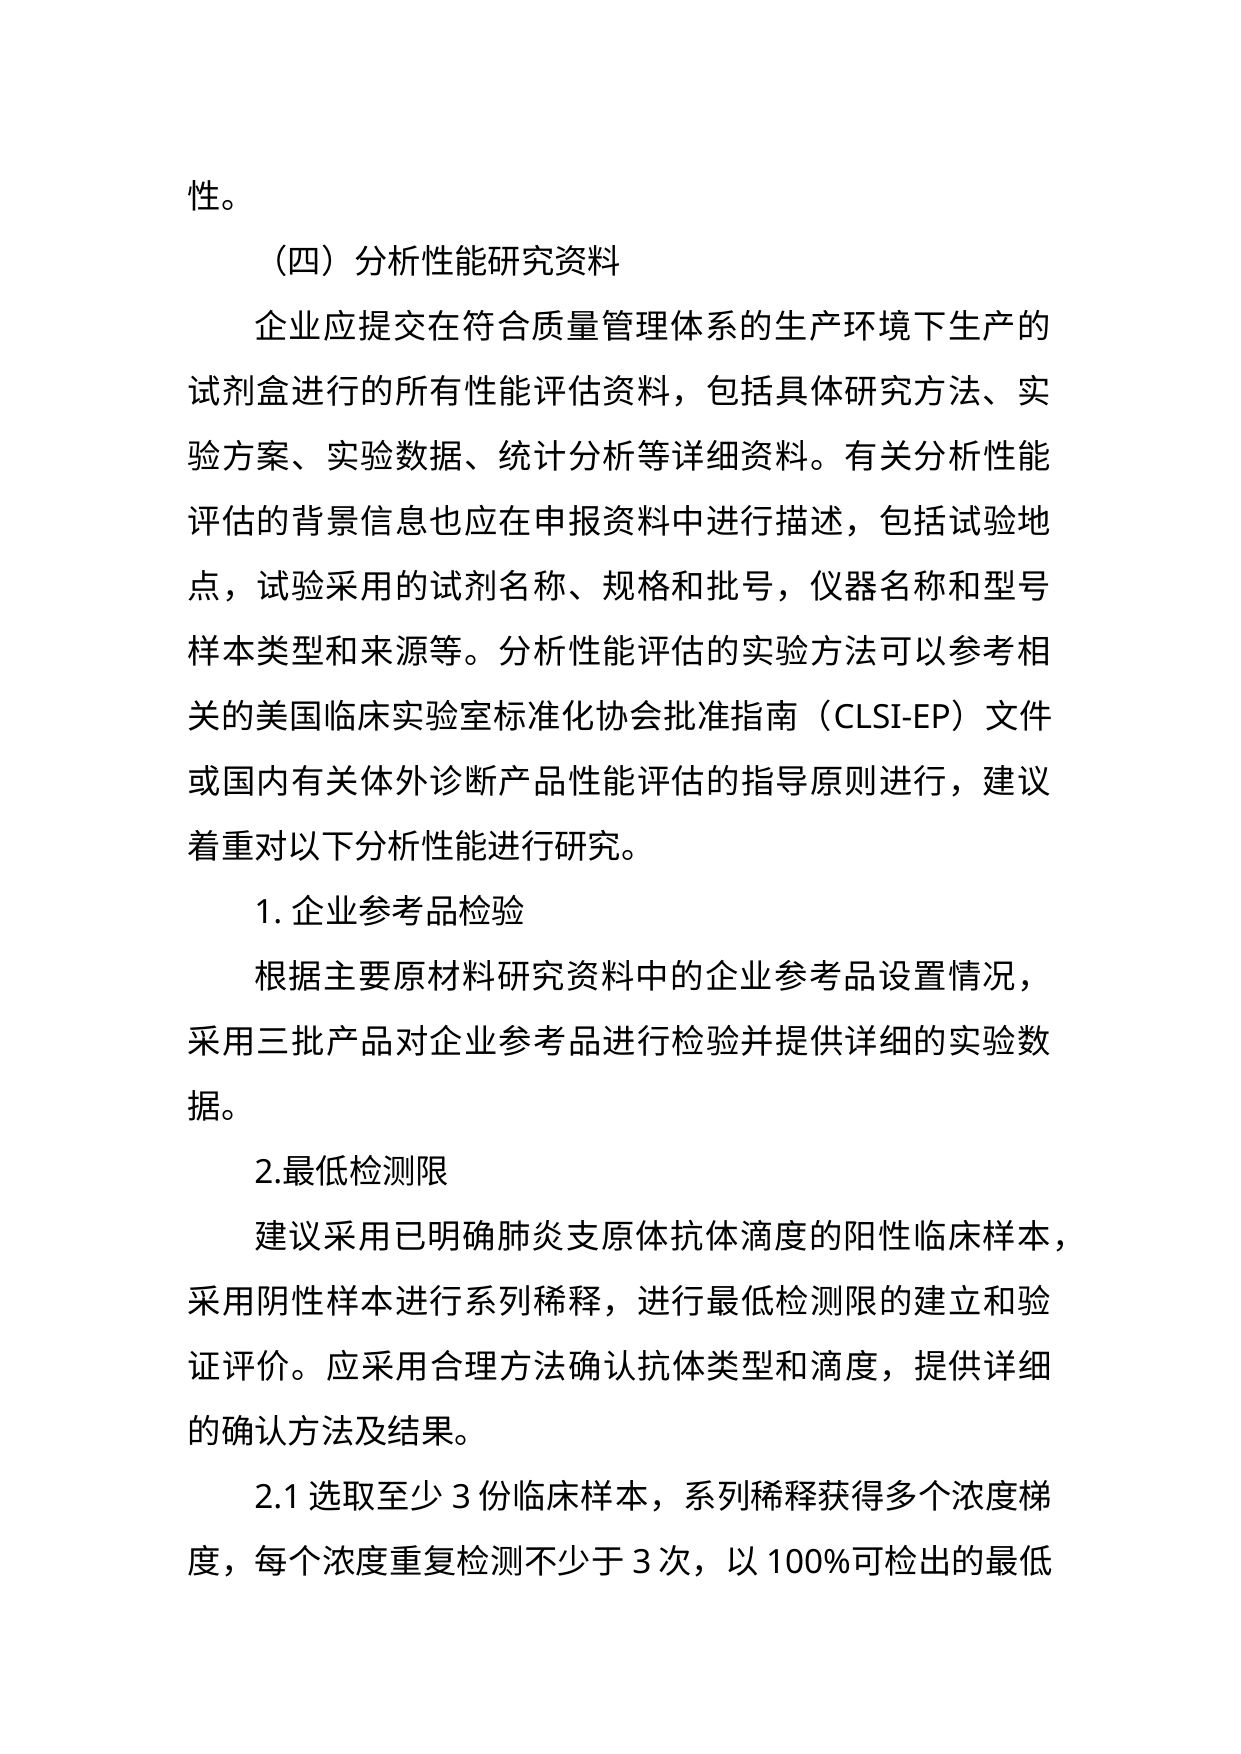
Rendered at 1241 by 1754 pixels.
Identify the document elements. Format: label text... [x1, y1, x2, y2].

text 企业应提交在符合质量管理体系的生产环境下生产的试剂盒进行的所有性能评估资料，包括具体研究方法、实验方案、实验数据、统计分析等详细资料。有关分析性能评估的背景信息也应在申报资料中进行描述，包括试验地点，试验采用的试剂名称、规格和批号，仪器名称和型号，样本类型和来源等。分析性能评估的实验方法可以参考相关的美国临床实验室标准化协会批准指南（CLSI-EP）文件或国内有关体外诊断产品性能评估的指导原则进行，建议着重对以下分析性能进行研究。 [187, 292, 1053, 877]
text 2.最低检测限 [254, 1137, 1053, 1202]
text 根据主要原材料研究资料中的企业参考品设置情况，采用三批产品对企业参考品进行检验并提供详细的实验数据。 [187, 942, 1053, 1137]
text 建议采用已明确肺炎支原体抗体滴度的阳性临床样本，采用阴性样本进行系列稀释，进行最低检测限的建立和验证评价。应采用合理方法确认抗体类型和滴度，提供详细的确认方法及结果。 [187, 1202, 1053, 1462]
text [187, 1462, 1053, 1592]
text （四）分析性能研究资料 [187, 227, 1053, 292]
list 企业参考品检验 [254, 877, 1053, 942]
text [187, 162, 1053, 227]
